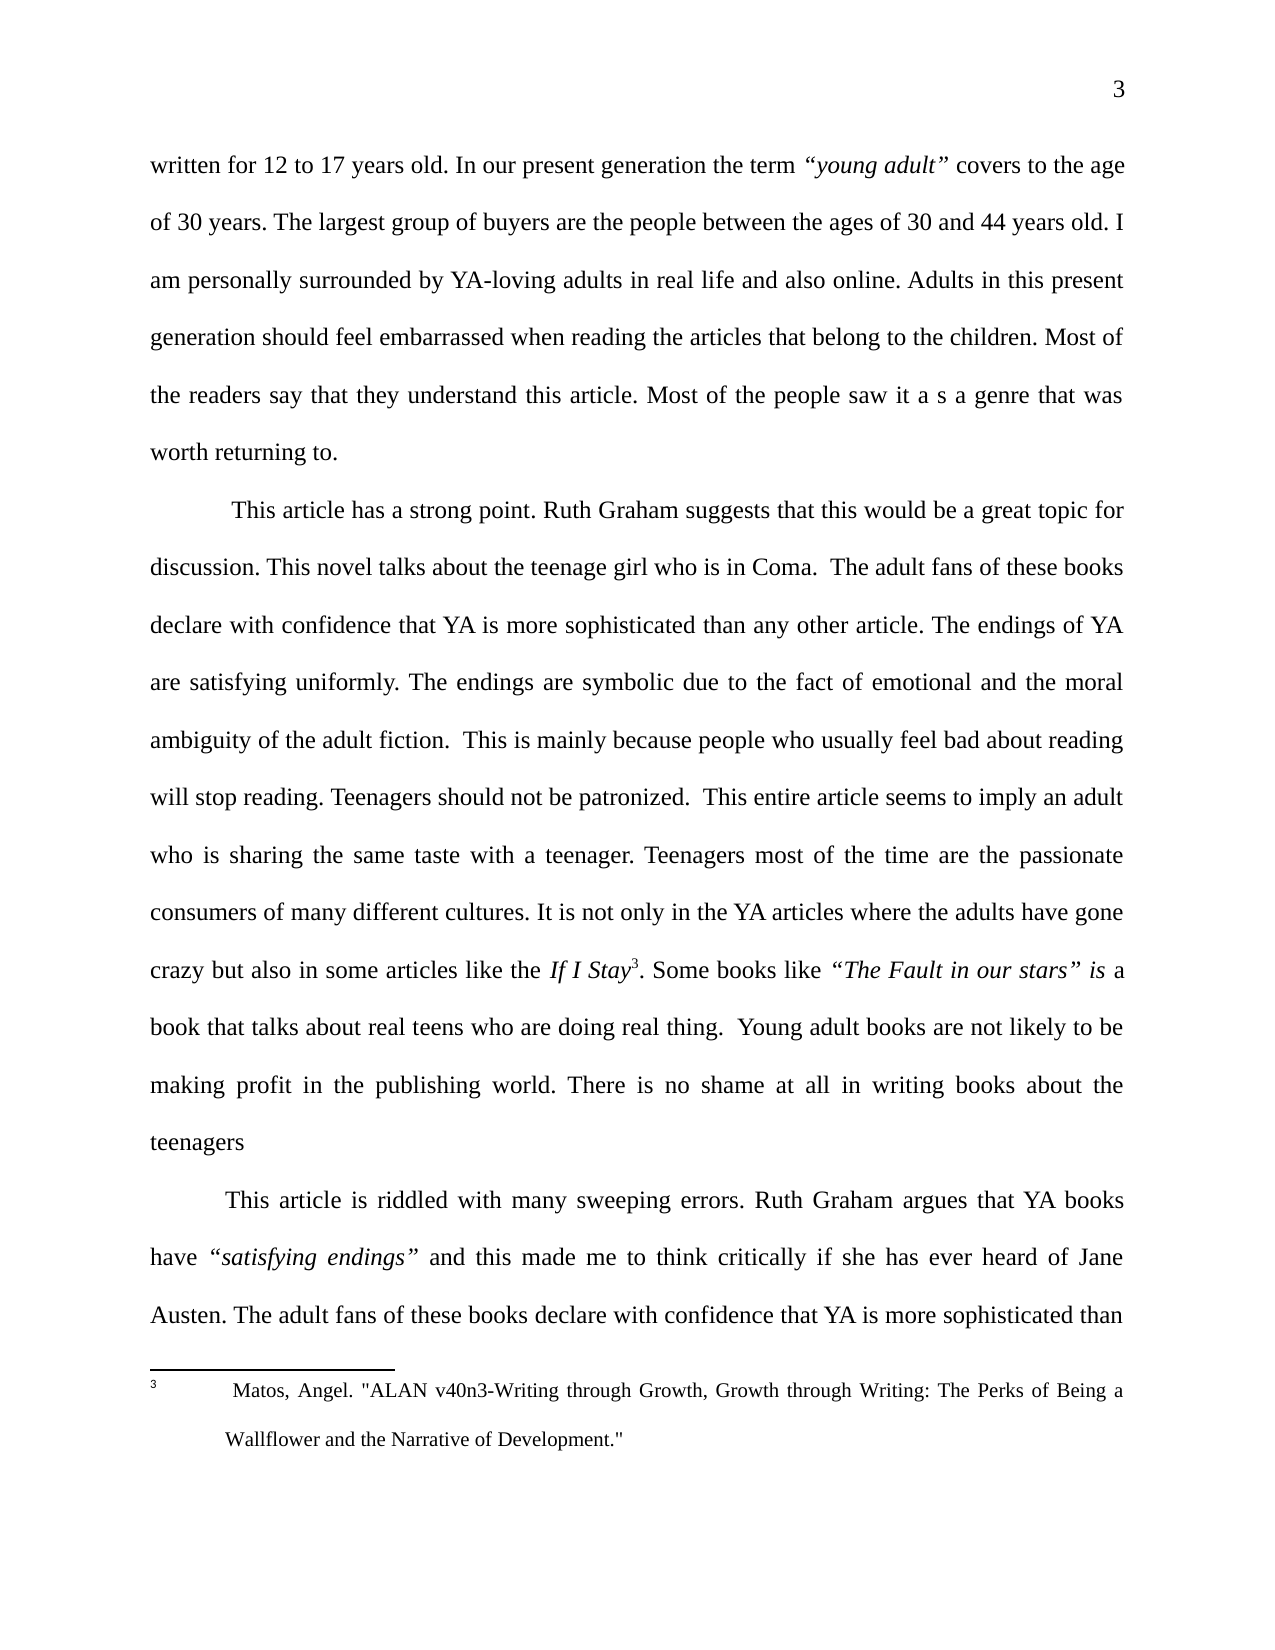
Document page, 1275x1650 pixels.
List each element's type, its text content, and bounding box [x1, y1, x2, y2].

text This article has a strong point. Ruth Graham suggests that this would be a great topic for discussion. This novel talks about the teenage girl who is in Coma. The adult fans of these books declare with confidence that YA is more sophisticated than any other article. The endings of YA are satisfying uniformly. The endings are symbolic due to the fact of emotional and the moral ambiguity of the adult fiction. This is mainly because people who usually feel bad about reading will stop reading. Teenagers should not be patronized. This entire article seems to imply an adult who is sharing the same taste with a teenager. Teenagers most of the time are the passionate consumers of many different cultures. It is not only in the YA articles where the adults have gone crazy but also in some articles like the If I Stay. Some books like “The Fault in our stars” is a book that talks about real teens who are doing real thing. Young adult books are not likely to be making profit in the publishing world. There is no shame at all in writing books about the teenagers [150, 495, 1125, 1156]
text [150, 150, 1125, 466]
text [150, 1185, 1125, 1329]
